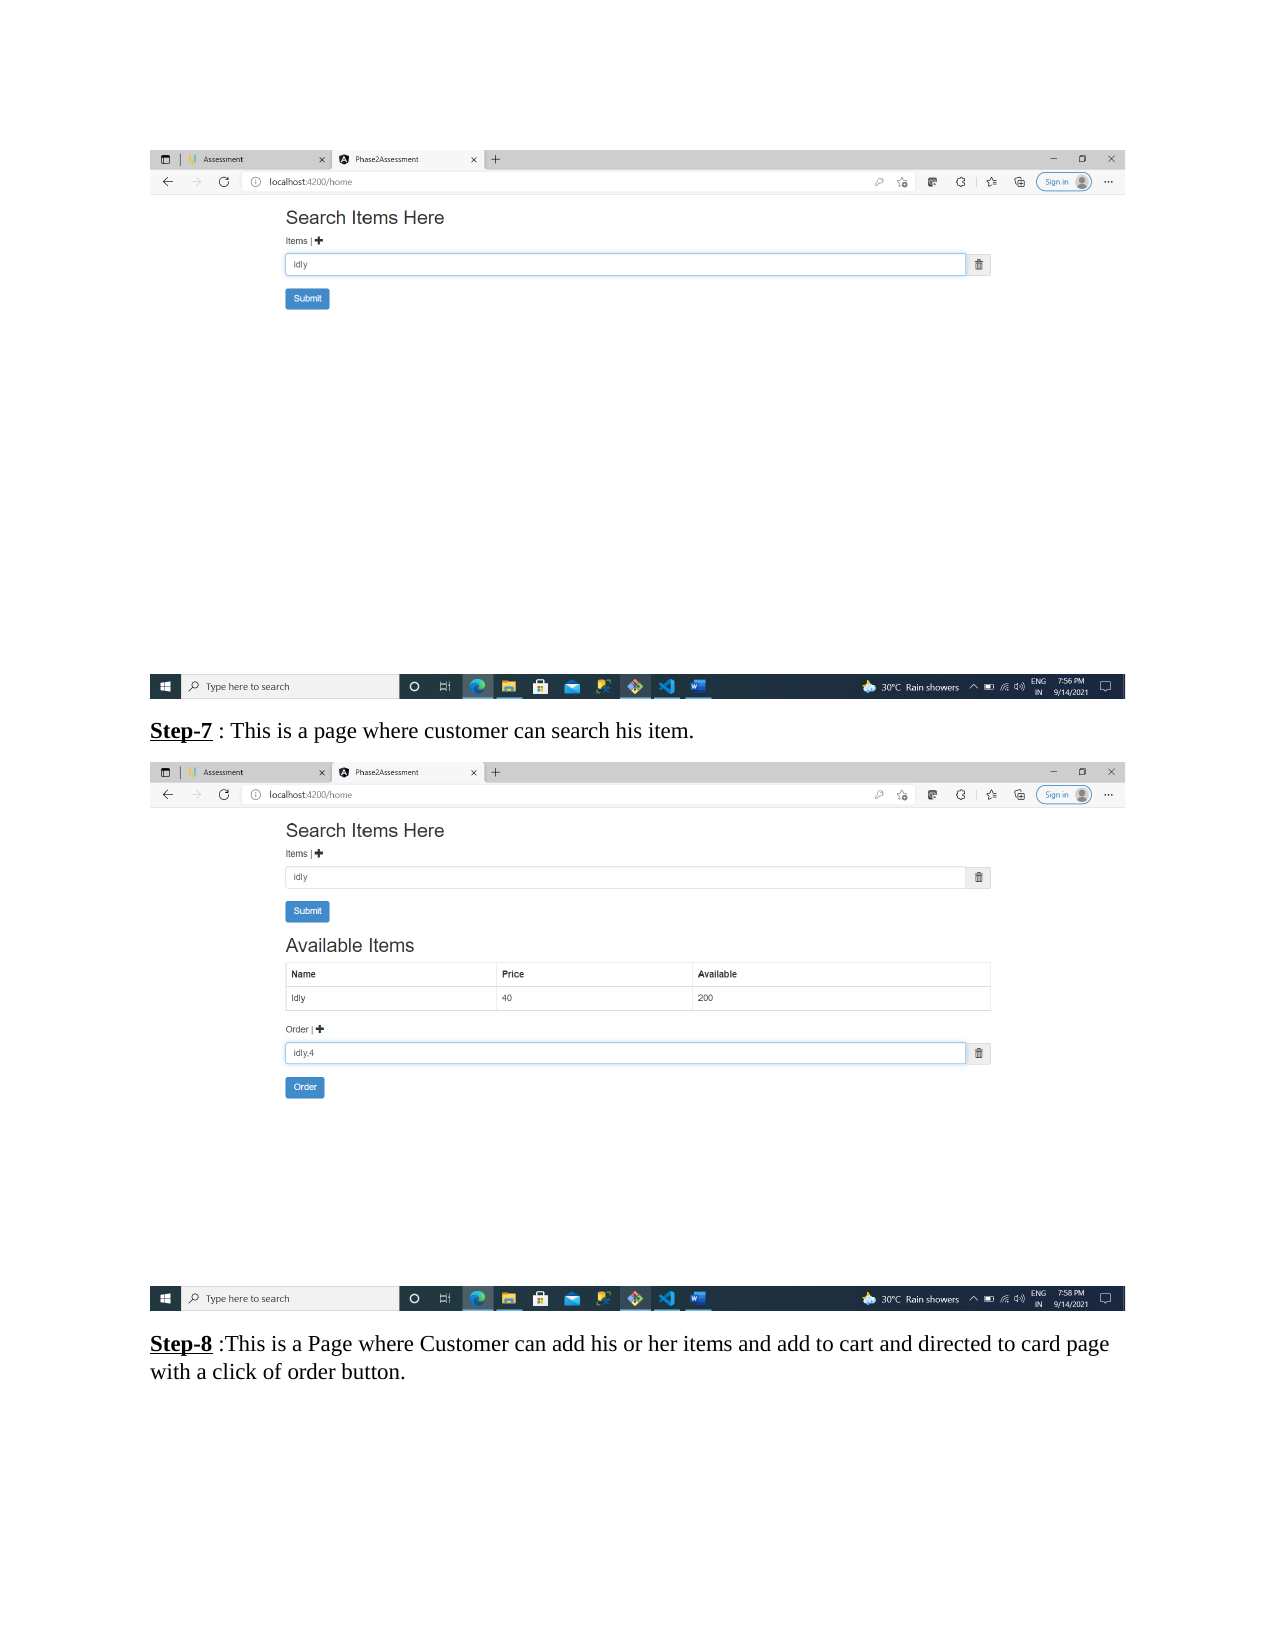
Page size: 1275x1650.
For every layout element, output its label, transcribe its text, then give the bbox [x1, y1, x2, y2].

text Step-7 : This is a page where customer can search his item. [150, 717, 1125, 744]
picture [150, 150, 1125, 699]
picture [150, 762, 1125, 1311]
text Step-8 :This is a Page where Customer can add his or her items and add to cart and directed to card page with a click of order button. [150, 1330, 1125, 1384]
